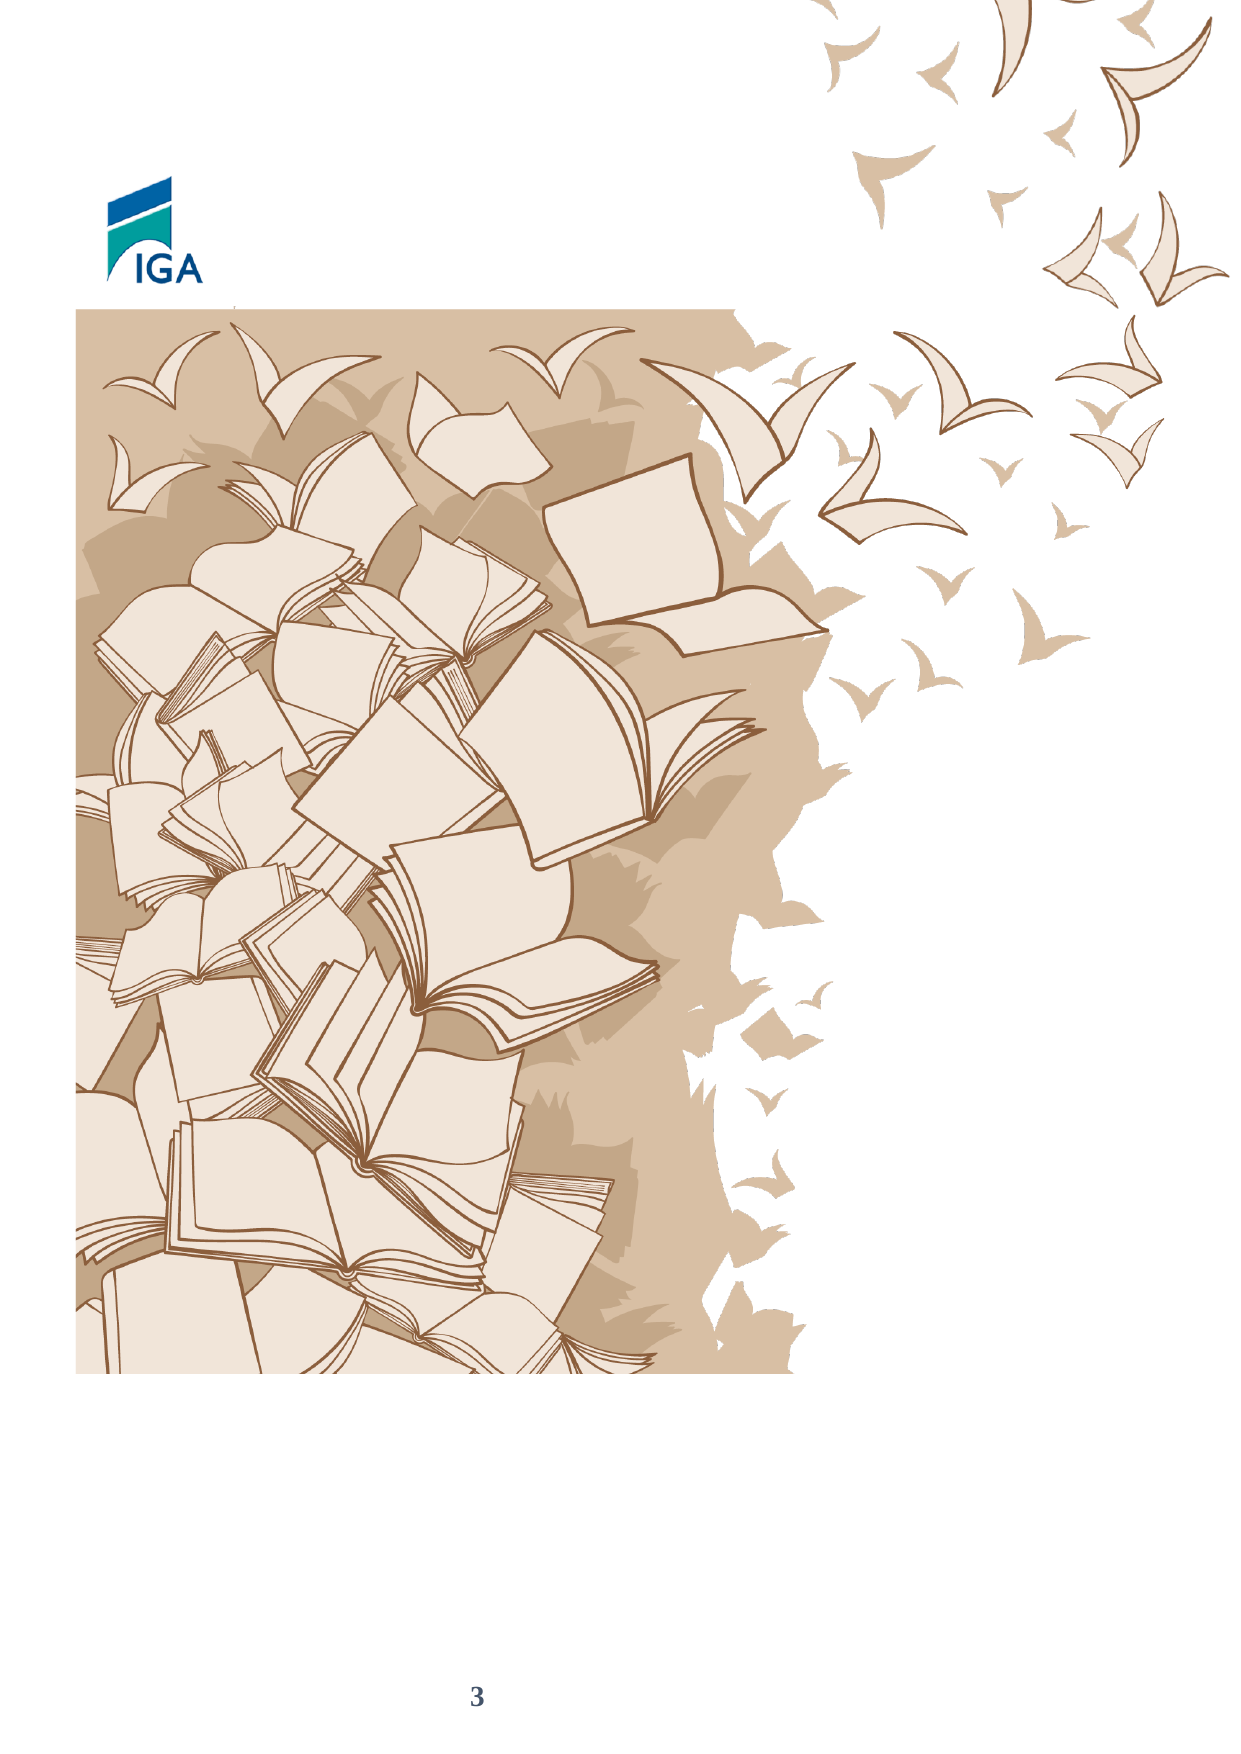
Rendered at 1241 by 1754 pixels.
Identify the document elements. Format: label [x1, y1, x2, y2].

picture [0, 0, 1236, 1374]
